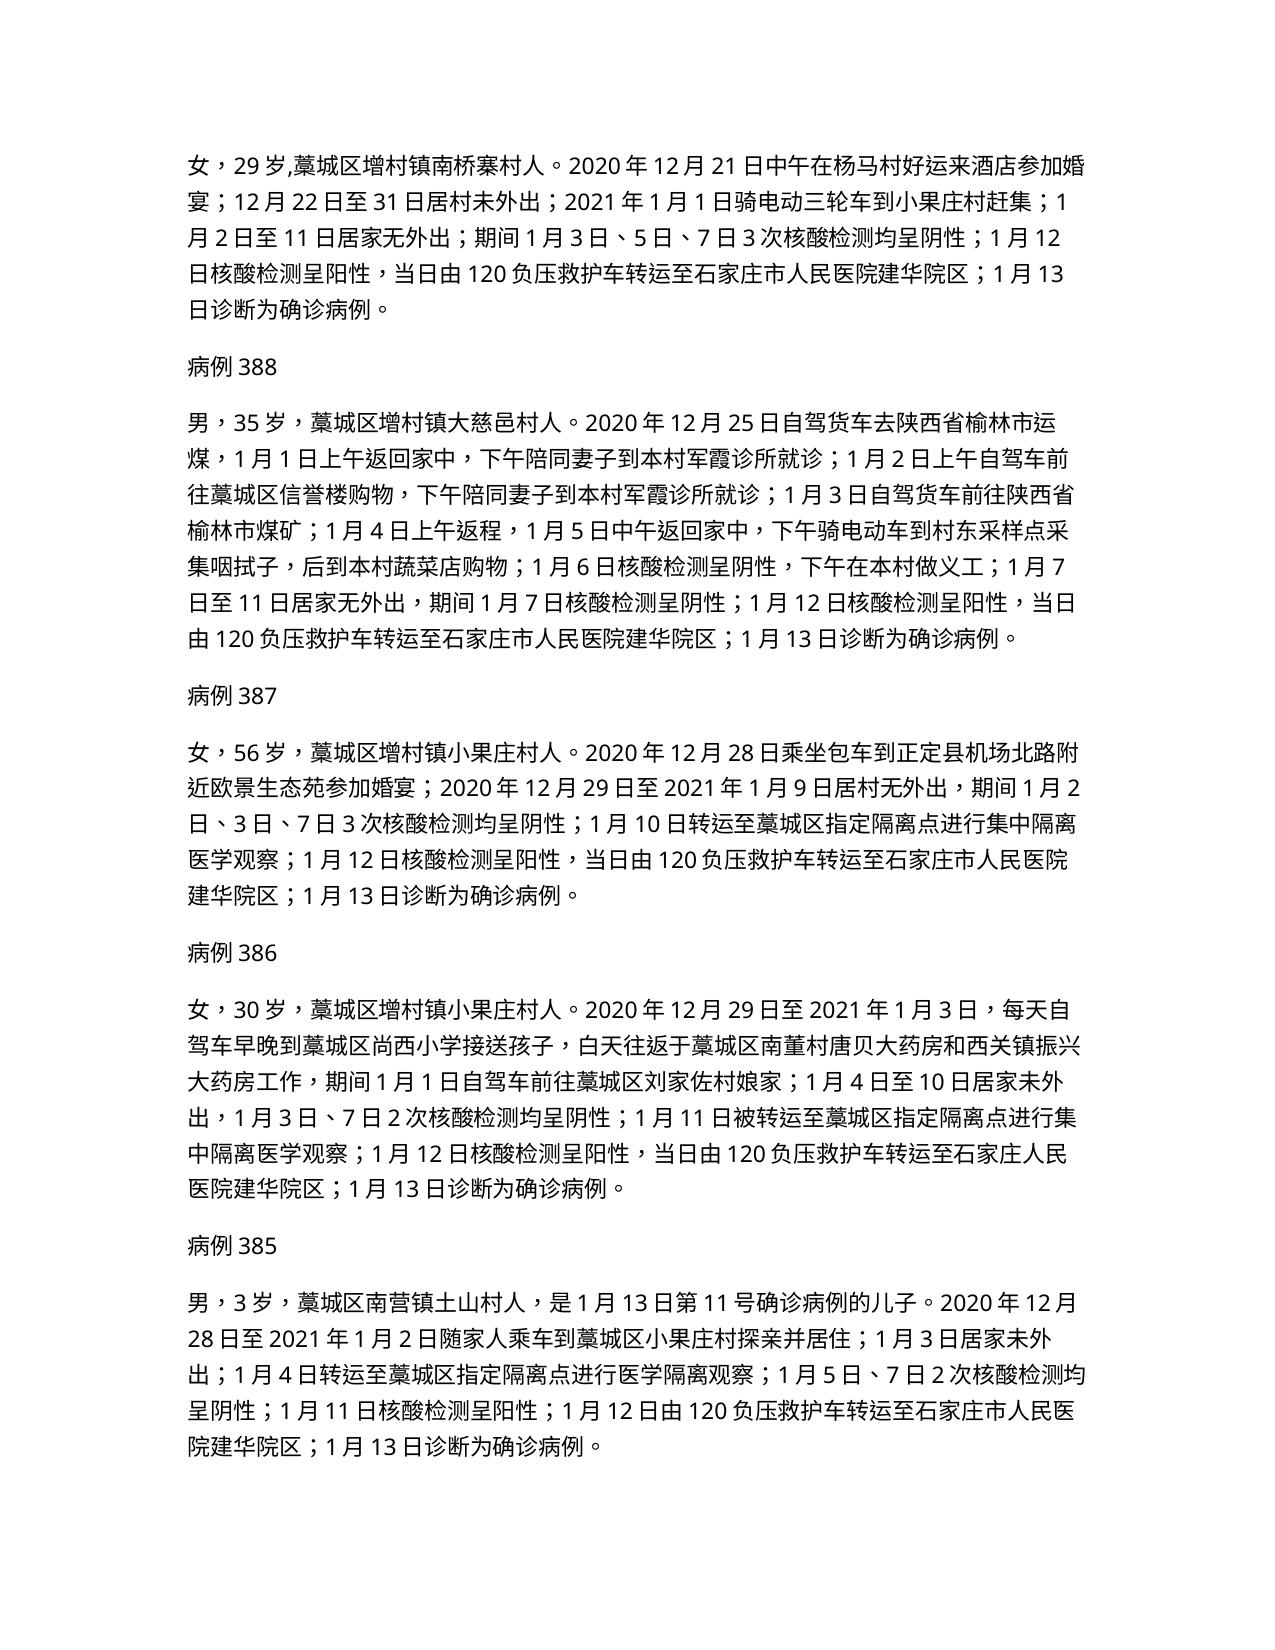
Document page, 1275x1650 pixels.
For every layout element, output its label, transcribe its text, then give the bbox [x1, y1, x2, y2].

text 病例387 [187, 680, 1087, 711]
text 病例388 [187, 351, 1087, 382]
text 男，35岁，藁城区增村镇大慈邑村人。2020年12月25日自驾货车去陕西省榆林市运煤，1月1日上午返回家中，下午陪同妻子到本村军霞诊所就诊；1月2日上午自驾车前往藁城区信誉楼购物，下午陪同妻子到本村军霞诊所就诊；1月3日自驾货车前往陕西省榆林市煤矿；1月4日上午返程，1月5日中午返回家中，下午骑电动车到村东采样点采集咽拭子，后到本村蔬菜店购物；1月6日核酸检测呈阴性，下午在本村做义工；1月7日至11日居家无外出，期间1月7日核酸检测呈阴性；1月12日核酸检测呈阳性，当日由120负压救护车转运至石家庄市人民医院建华院区；1月13日诊断为确诊病例。 [187, 407, 1087, 654]
text 女，30岁，藁城区增村镇小果庄村人。2020年12月29日至2021年1月3日，每天自驾车早晚到藁城区尚西小学接送孩子，白天往返于藁城区南董村唐贝大药房和西关镇振兴大药房工作，期间1月1日自驾车前往藁城区刘家佐村娘家；1月4日至10日居家未外出，1月3日、7日2次核酸检测均呈阴性；1月11日被转运至藁城区指定隔离点进行集中隔离医学观察；1月12日核酸检测呈阳性，当日由120负压救护车转运至石家庄人民医院建华院区；1月13日诊断为确诊病例。 [187, 994, 1087, 1205]
text 男，3岁，藁城区南营镇土山村人，是1月13日第11号确诊病例的儿子。2020年12月28日至2021年1月2日随家人乘车到藁城区小果庄村探亲并居住；1月3日居家未外出；1月4日转运至藁城区指定隔离点进行医学隔离观察；1月5日、7日2次核酸检测均呈阴性；1月11日核酸检测呈阳性；1月12日由120负压救护车转运至石家庄市人民医院建华院区；1月13日诊断为确诊病例。 [187, 1287, 1087, 1462]
text 女，56岁，藁城区增村镇小果庄村人。2020年12月28日乘坐包车到正定县机场北路附近欧景生态苑参加婚宴；2020年12月29日至2021年1月9日居村无外出，期间1月2日、3日、7日3次核酸检测均呈阴性；1月10日转运至藁城区指定隔离点进行集中隔离医学观察；1月12日核酸检测呈阳性，当日由120负压救护车转运至石家庄市人民医院建华院区；1月13日诊断为确诊病例。 [187, 736, 1087, 911]
text 病例386 [187, 937, 1087, 968]
text 病例385 [187, 1230, 1087, 1261]
text 女，29岁,藁城区增村镇南桥寨村人。2020年12月21日中午在杨马村好运来酒店参加婚宴；12月22日至31日居村未外出；2021年1月1日骑电动三轮车到小果庄村赶集；1月2日至11日居家无外出；期间1月3日、5日、7日3次核酸检测均呈阴性；1月12日核酸检测呈阳性，当日由120负压救护车转运至石家庄市人民医院建华院区；1月13日诊断为确诊病例。 [187, 150, 1087, 325]
